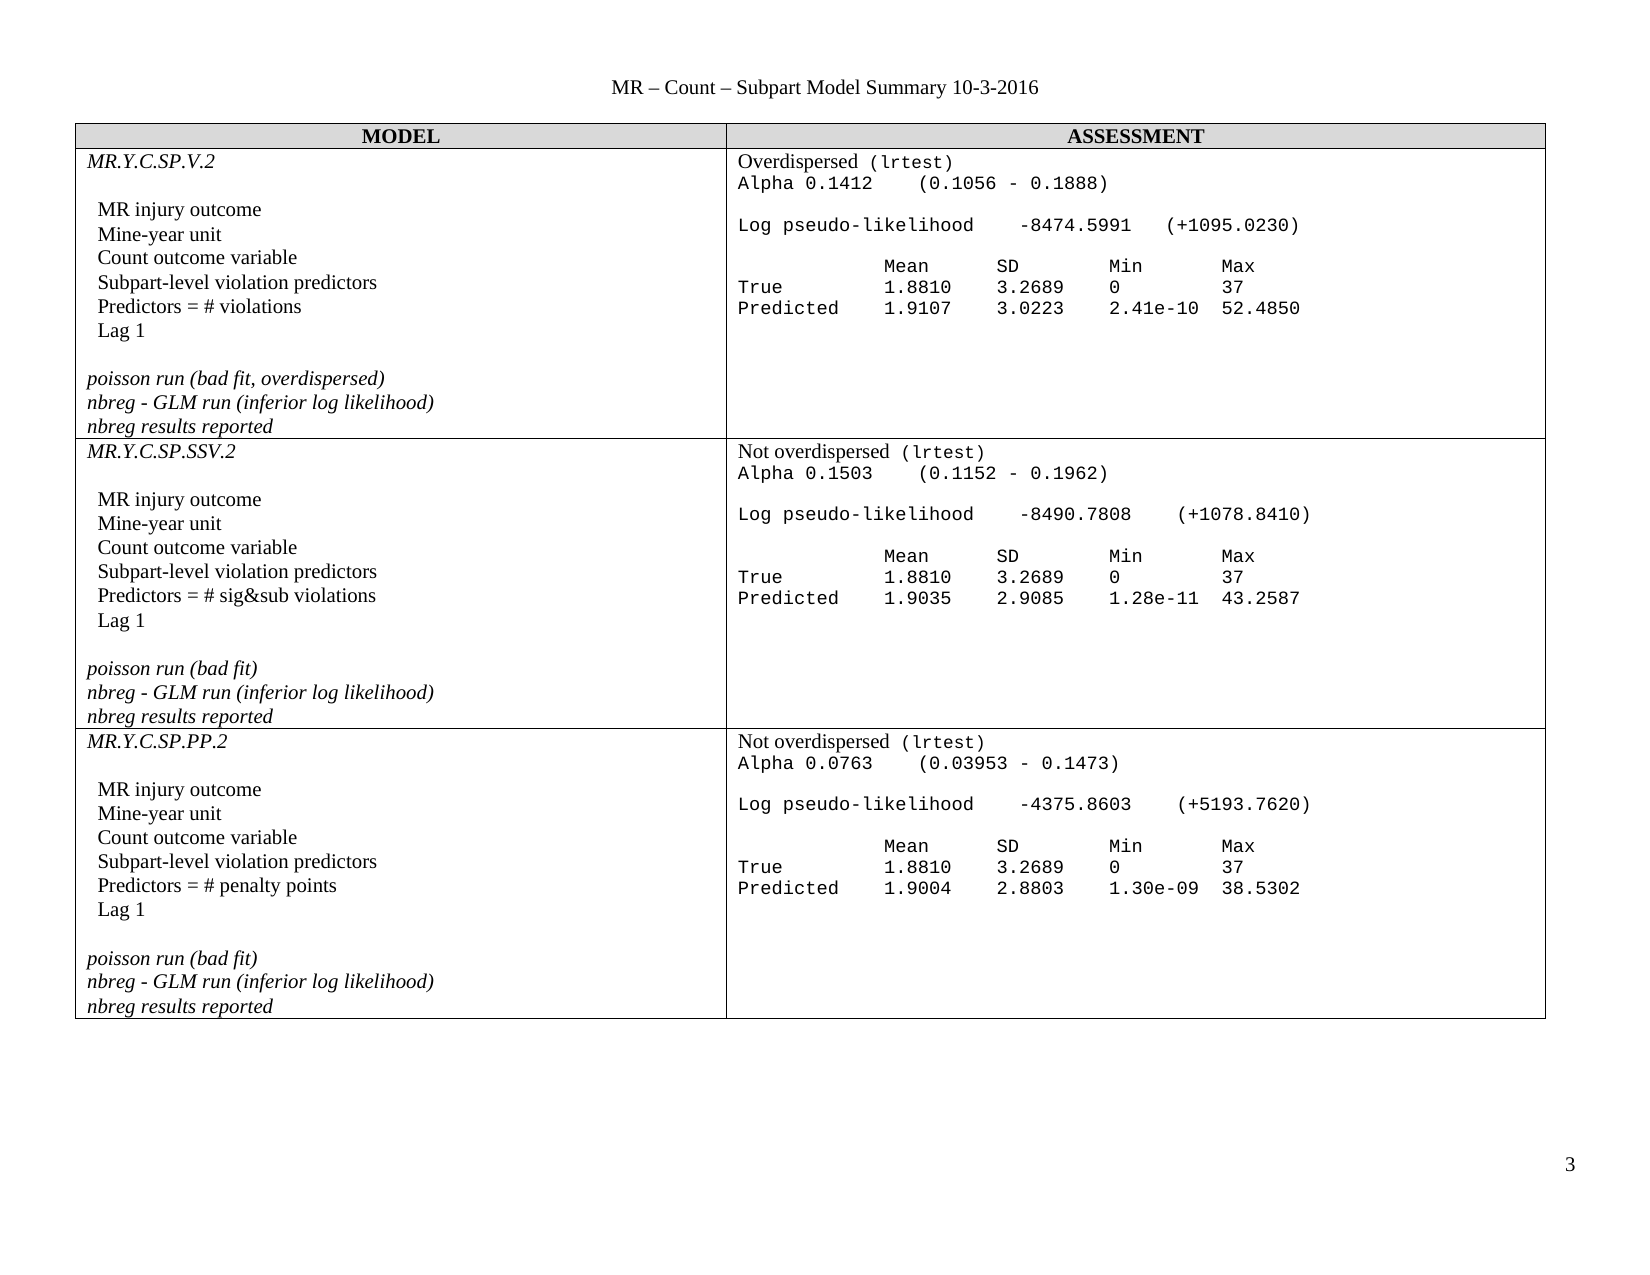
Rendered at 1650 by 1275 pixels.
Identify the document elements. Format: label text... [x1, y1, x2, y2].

table_cell MR.Y.C.SP.V.2 MR injury outcome Mine-year unit Count outcome variable Subpart-level violation predictors Predictors = # violations Lag 1 poisson run (bad fit, overdispersed) nbreg - GLM run (inferior log likelihood) nbreg results reported [76, 149, 726, 438]
table_cell Overdispersed (lrtest) Alpha 0.1412 (0.1056 - 0.1888) Log pseudo-likelihood -8474.5991 (+1095.0230) Mean SD Min Max True 1.8810 3.2689 0 37 Predicted 1.9107 3.0223 2.41e-10 52.4850 [727, 149, 1545, 438]
table_cell MR.Y.C.SP.PP.2 MR injury outcome Mine-year unit Count outcome variable Subpart-level violation predictors Predictors = # penalty points Lag 1 poisson run (bad fit) nbreg - GLM run (inferior log likelihood) nbreg results reported [76, 729, 726, 1018]
table_header ASSESSMENT [727, 124, 1545, 148]
table_cell Not overdispersed (lrtest) Alpha 0.1503 (0.1152 - 0.1962) Log pseudo-likelihood -8490.7808 (+1078.8410) Mean SD Min Max True 1.8810 3.2689 0 37 Predicted 1.9035 2.9085 1.28e-11 43.2587 [727, 439, 1545, 728]
table_header MODEL [76, 124, 726, 148]
table_cell Not overdispersed (lrtest) Alpha 0.0763 (0.03953 - 0.1473) Log pseudo-likelihood -4375.8603 (+5193.7620) Mean SD Min Max True 1.8810 3.2689 0 37 Predicted 1.9004 2.8803 1.30e-09 38.5302 [727, 729, 1545, 1018]
table_cell MR.Y.C.SP.SSV.2 MR injury outcome Mine-year unit Count outcome variable Subpart-level violation predictors Predictors = # sig&sub violations Lag 1 poisson run (bad fit) nbreg - GLM run (inferior log likelihood) nbreg results reported [76, 439, 726, 728]
